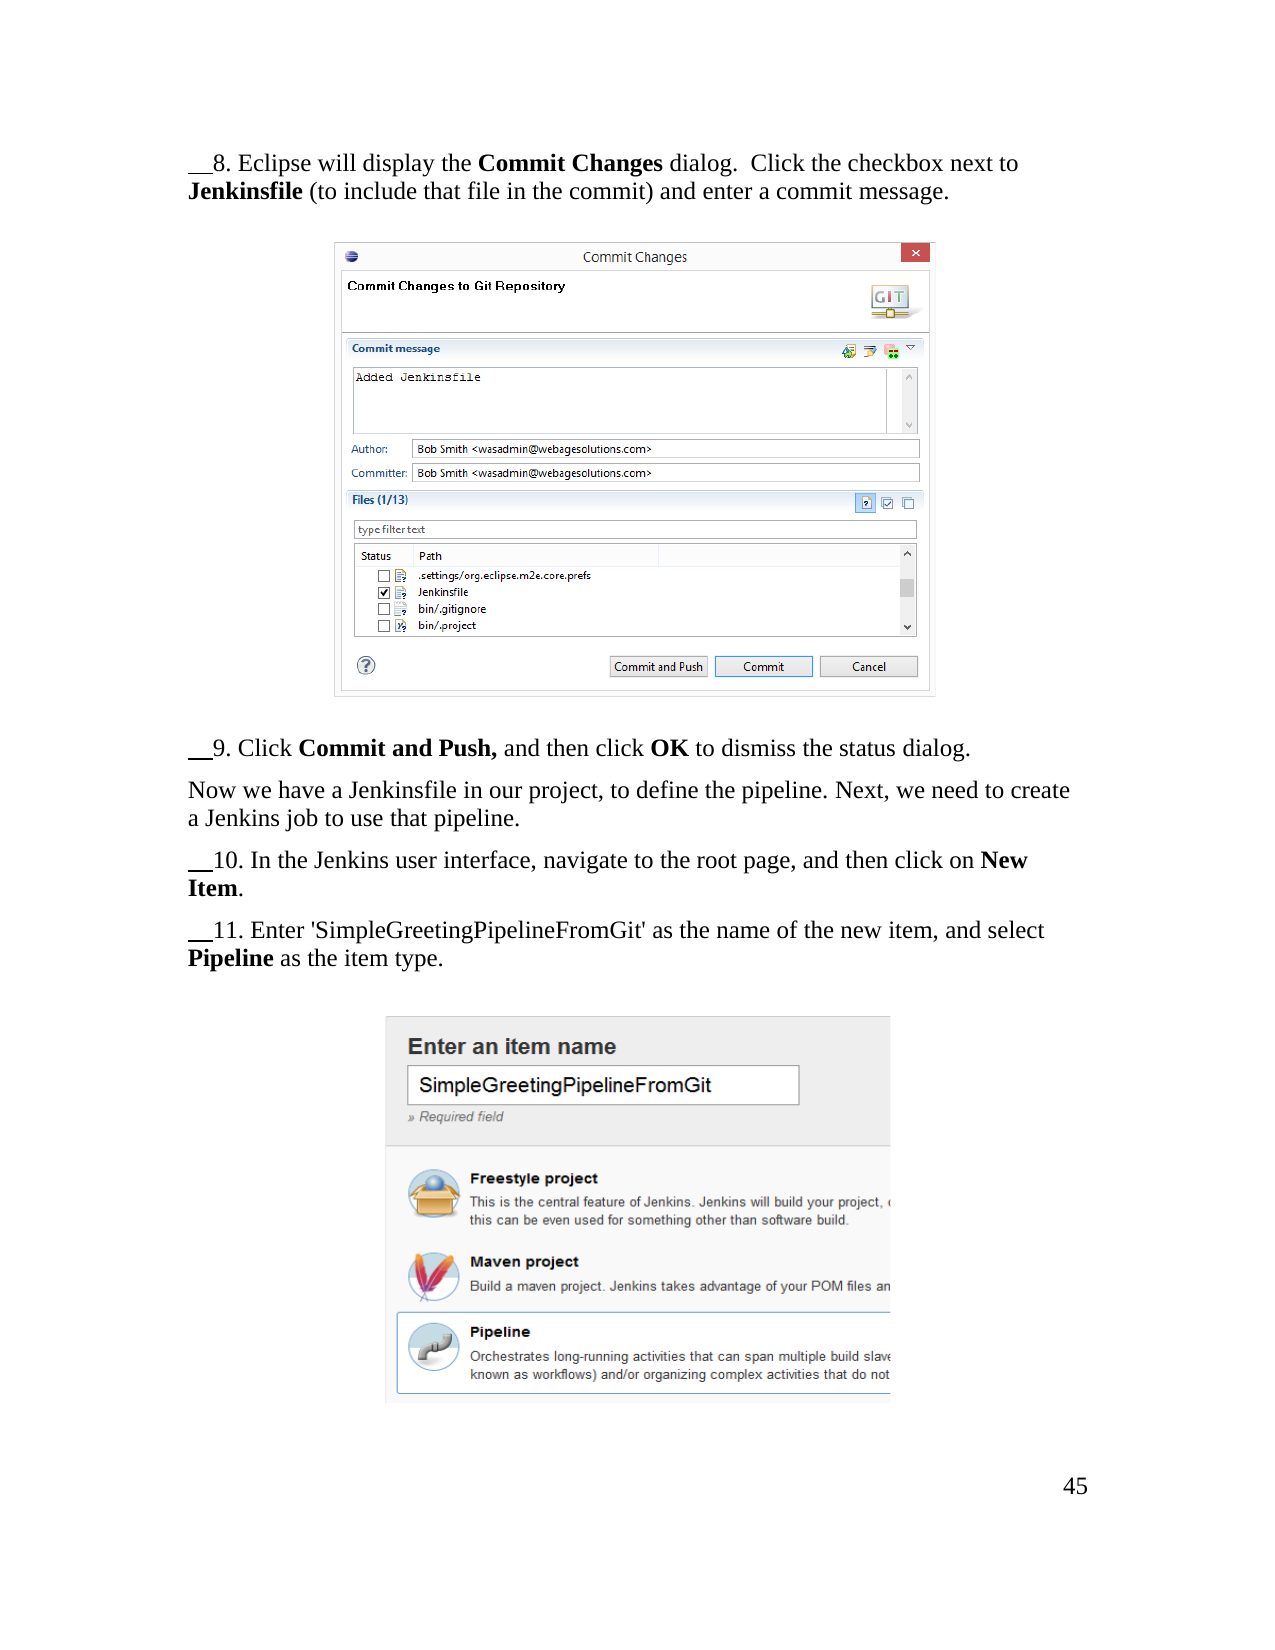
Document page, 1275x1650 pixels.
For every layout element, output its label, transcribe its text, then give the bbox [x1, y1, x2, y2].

picture [385, 1016, 891, 1403]
text 9. Click Commit and Push, and then click OK to dismiss the status dialog. [188, 733, 1100, 762]
text 11. Enter 'SimpleGreetingPipelineFromGit' as the name of the new item, and select [188, 916, 1100, 944]
text 8. Eclipse will display the Commit Changes dialog. Click the checkbox next to [188, 149, 1100, 177]
text 10. In the Jenkins user interface, navigate to the root page, and then click on New Item. [188, 847, 1035, 902]
picture [334, 242, 936, 697]
text Pipeline as the item type. [188, 944, 1100, 972]
text Now we have a Jenkinsfile in our project, to define the pipeline. Next, we need to create a Jenkins job to use that pipeline. [188, 777, 1076, 832]
text Jenkinsfile (to include that file in the commit) and enter a commit message. [188, 177, 1100, 205]
